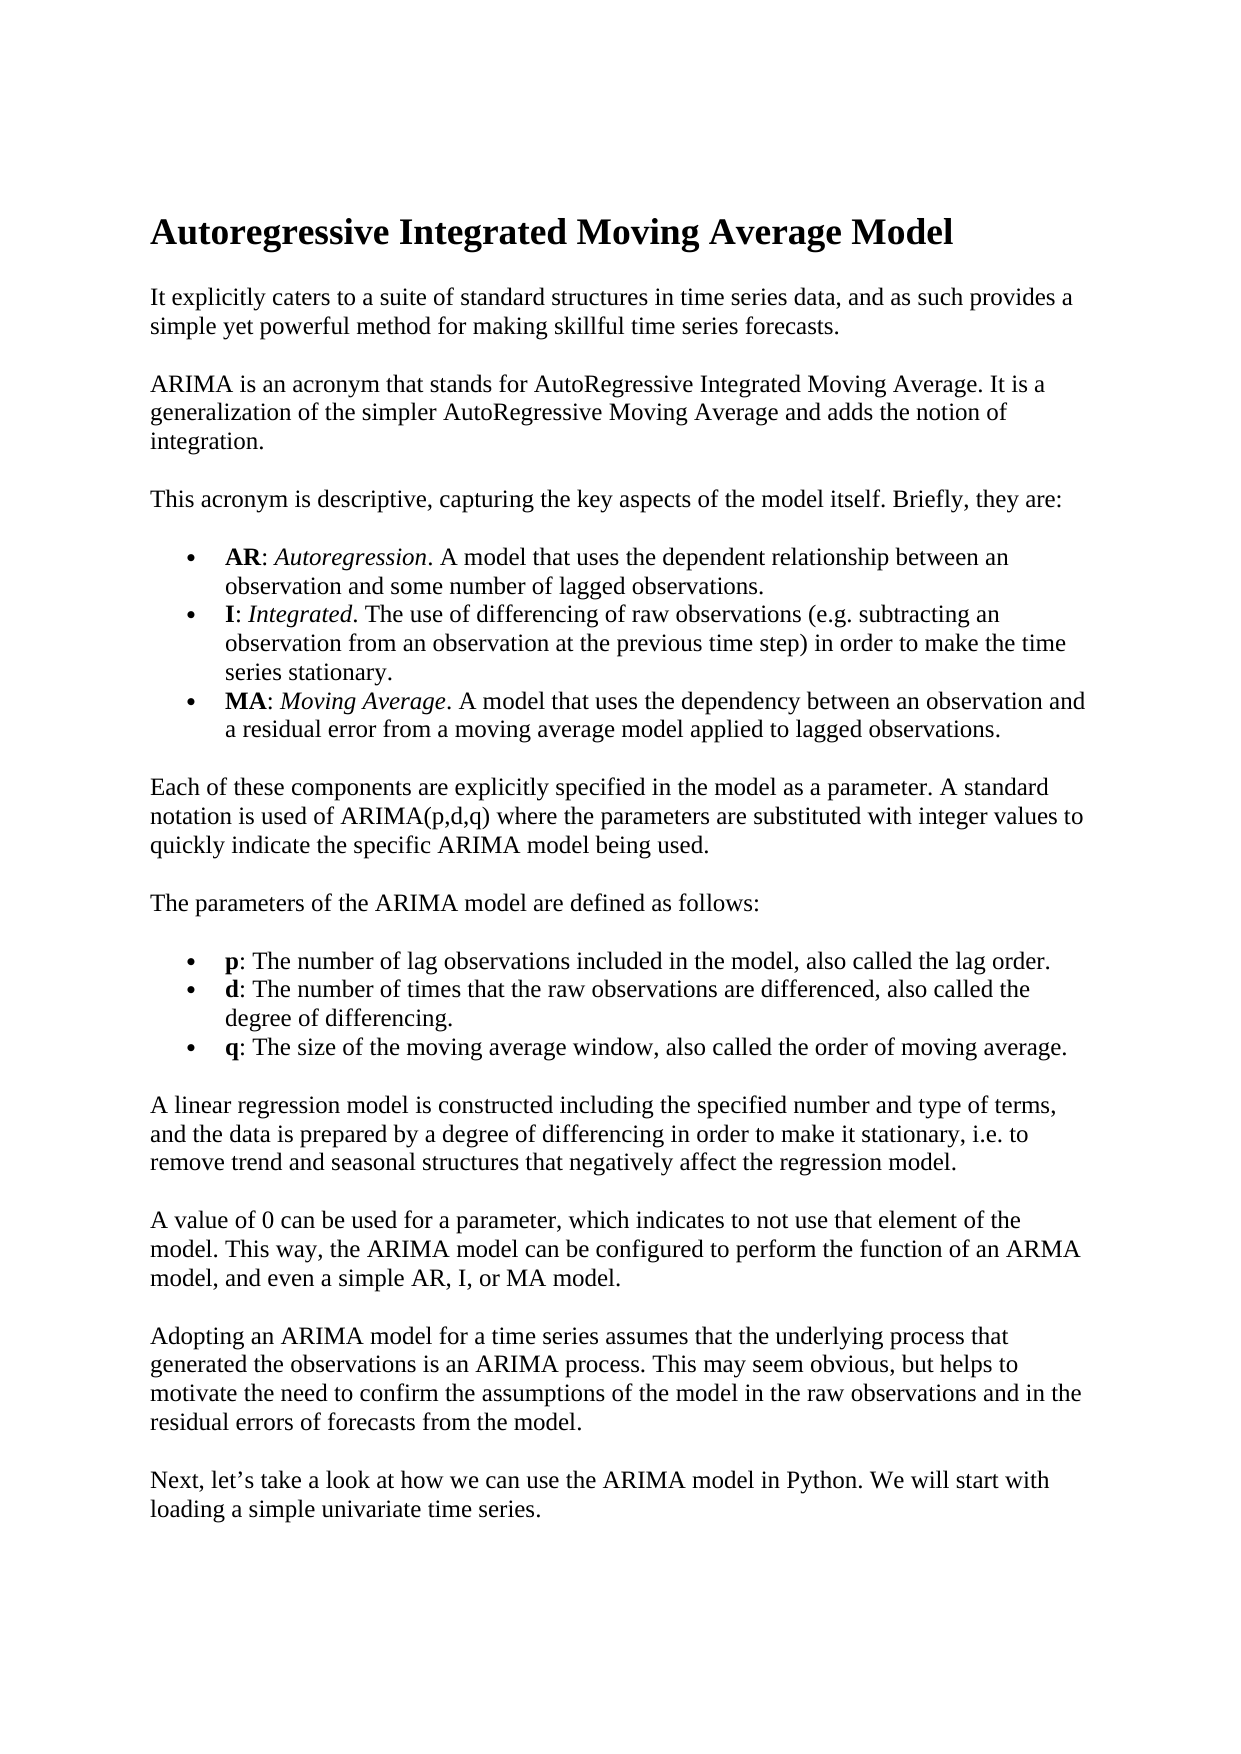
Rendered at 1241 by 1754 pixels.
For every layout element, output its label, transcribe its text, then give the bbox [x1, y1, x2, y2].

list p: The number of lag observations included in the model, also called the lag order. [187, 946, 1090, 974]
list q: The size of the moving average window, also called the order of moving average. [187, 1032, 1090, 1061]
list d: The number of times that the raw observations are differenced, also called the degree of differencing. [187, 974, 1090, 1032]
text The parameters of the ARIMA model are defined as follows: [150, 888, 1090, 917]
text Next, let’s take a look at how we can use the ARIMA model in Python. We will start with loading a simple univariate time series. [150, 1465, 1090, 1522]
text Adopting an ARIMA model for a time series assumes that the underlying process that generated the observations is an ARIMA process. This may seem obvious, but helps to motivate the need to confirm the assumptions of the model in the raw observations and in the residual errors of forecasts from the model. [150, 1321, 1090, 1436]
text ARIMA is an acronym that stands for AutoRegressive Integrated Moving Average. It is a generalization of the simpler AutoRegressive Moving Average and adds the notion of integration. [150, 369, 1090, 455]
list I: Integrated. The use of differencing of raw observations (e.g. subtracting an observation from an observation at the previous time step) in order to make the time series stationary. [187, 599, 1090, 686]
text This acronym is descriptive, capturing the key aspects of the model itself. Briefly, they are: [150, 484, 1090, 513]
text It explicitly caters to a suite of standard structures in time series data, and as such provides a simple yet powerful method for making skillful time series forecasts. [150, 282, 1090, 339]
list AR: Autoregression. A model that uses the dependent relationship between an observation and some number of lagged observations. [187, 542, 1090, 599]
text A linear regression model is constructed including the specified number and type of terms, and the data is prepared by a degree of differencing in order to make it stationary, i.e. to remove trend and seasonal structures that negatively affect the regression model. [150, 1090, 1090, 1176]
text Autoregressive Integrated Moving Average Model [150, 210, 1090, 253]
text A value of 0 can be used for a parameter, which indicates to not use that element of the model. This way, the ARIMA model can be configured to perform the function of an ARMA model, and even a simple AR, I, or MA model. [150, 1205, 1090, 1292]
text Each of these components are explicitly specified in the model as a parameter. A standard notation is used of ARIMA(p,d,q) where the parameters are substituted with integer values to quickly indicate the specific ARIMA model being used. [150, 772, 1090, 859]
list MA: Moving Average. A model that uses the dependency between an observation and a residual error from a moving average model applied to lagged observations. [187, 686, 1090, 743]
